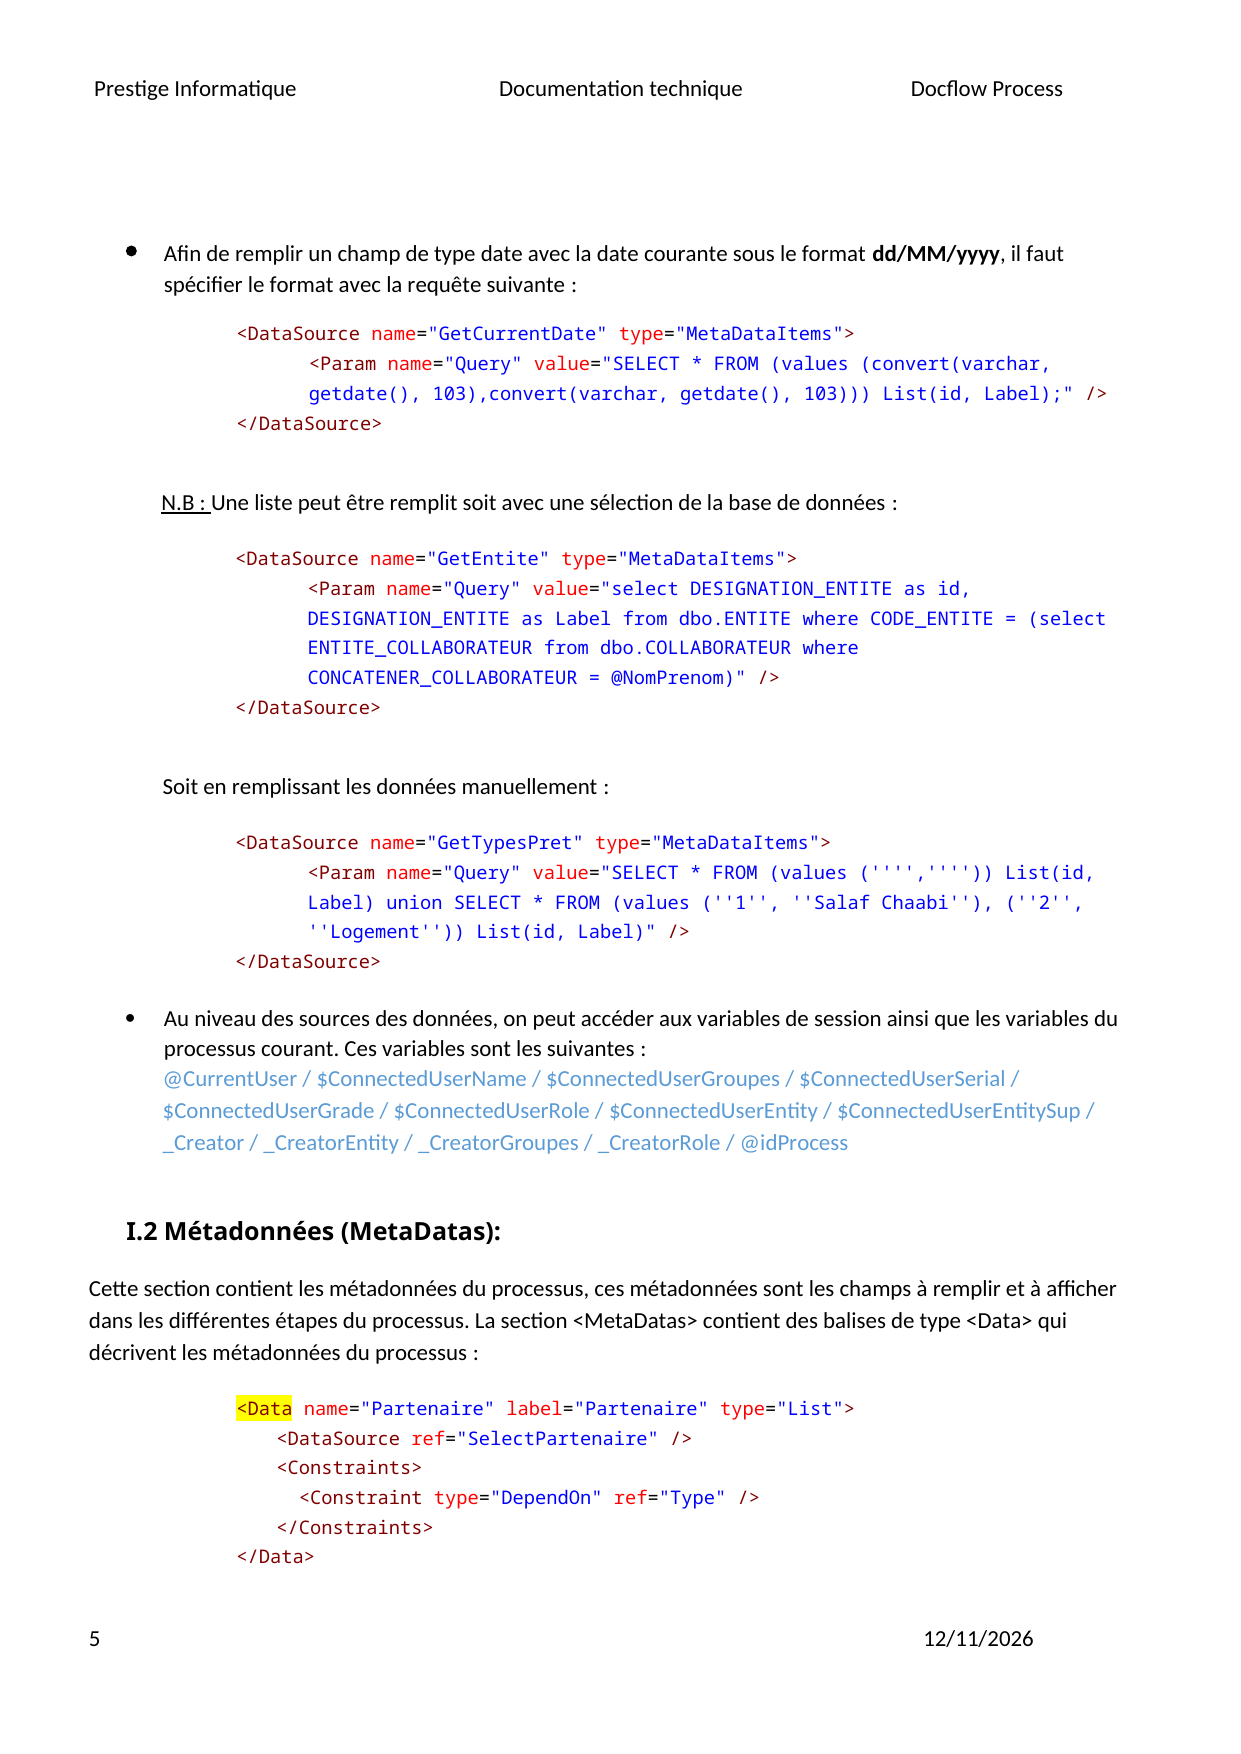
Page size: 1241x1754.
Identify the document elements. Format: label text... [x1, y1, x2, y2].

text <Constraints> [164, 1450, 1137, 1480]
list @CurrentUser / $ConnectedUserName / $ConnectedUserGroupes / $ConnectedUserSerial / $ConnectedUserGrade / $ConnectedUserRole / $ConnectedUserEntity / $ConnectedUserEntitySup / _Creator / _CreatorEntity / _CreatorGroupes / _CreatorRole / @idProcess [162, 1064, 1137, 1156]
text <Data name="Partenaire" label="Partenaire" type="List"> [164, 1391, 1137, 1421]
text </Data> [164, 1539, 1137, 1569]
text <Param name="Query" value="select DESIGNATION_ENTITE as id, DESIGNATION_ENTITE as Label from dbo.ENTITE where CODE_ENTITE = (select ENTITE_COLLABORATEUR from dbo.COLLABORATEUR where CONCATENER_COLLABORATEUR = @NomPrenom)" /> [307, 571, 1137, 690]
text </Constraints> [164, 1510, 1137, 1539]
text <DataSource ref="SelectPartenaire" /> [164, 1421, 1137, 1450]
text <Param name="Query" value="SELECT * FROM (values (convert(varchar, getdate(), 103),convert(varchar, getdate(), 103))) List(id, Label);" /> [309, 346, 1137, 406]
text <Param name="Query" value="SELECT * FROM (values ('''','''')) List(id, Label) union SELECT * FROM (values (''1'', ''Salaf Chaabi''), (''2'', ''Logement'')) List(id, Label)" /> [307, 855, 1137, 944]
text <DataSource name="GetCurrentDate" type="MetaDataItems"> [236, 317, 1137, 346]
text N.B : Une liste peut être remplit soit avec une sélection de la base de données : [86, 488, 1137, 516]
text <Constraint type="DependOn" ref="Type" /> [164, 1480, 1137, 1510]
text Soit en remplissant les données manuellement : [14, 772, 1137, 801]
text Cette section contient les métadonnées du processus, ces métadonnées sont les champs à remplir et à afficher dans les différentes étapes du processus. La section <MetaDatas> contient des balises de type <Data> qui décrivent les métadonnées du processus : [89, 1274, 1137, 1366]
text <DataSource name="GetEntite" type="MetaDataItems"> [235, 541, 1137, 571]
text </DataSource> [235, 690, 1137, 719]
text I.2 Métadonnées (MetaDatas): [126, 1214, 1137, 1248]
text <DataSource name="GetTypesPret" type="MetaDataItems"> [235, 826, 1137, 855]
list Au niveau des sources des données, on peut accéder aux variables de session ainsi que les variables du processus courant. Ces variables sont les suivantes : [126, 1004, 1137, 1062]
text </DataSource> [235, 944, 1137, 974]
list Afin de remplir un champ de type date avec la date courante sous le format dd/MM/yyyy, il faut spécifier le format avec la requête suivante : [126, 239, 1137, 298]
text </DataSource> [236, 406, 1137, 435]
